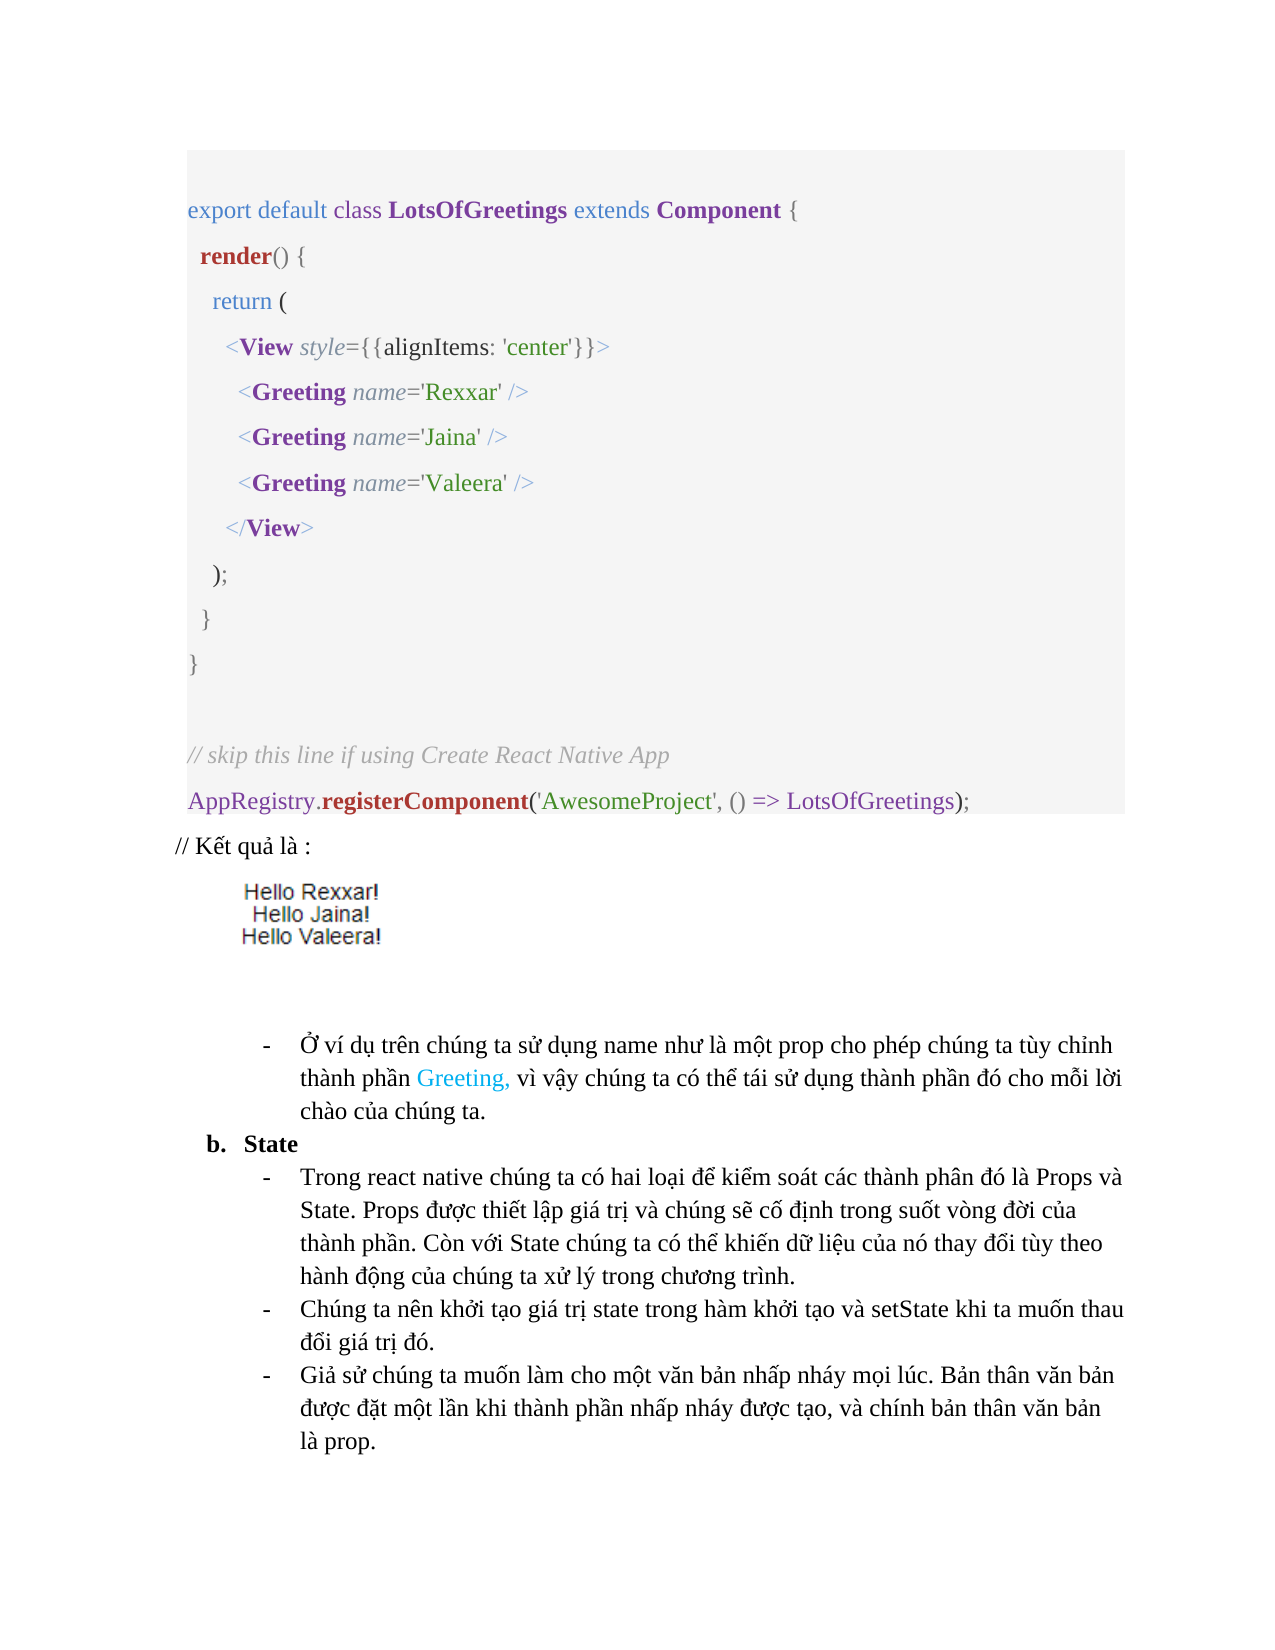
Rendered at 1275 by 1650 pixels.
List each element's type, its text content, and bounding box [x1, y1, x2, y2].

text </View> [187, 513, 1125, 542]
text <Greeting name='Jaina' /> [187, 422, 1125, 451]
text render() { [187, 241, 1125, 269]
text AppRegistry.registerComponent('AwesomeProject', () => LotsOfGreetings); [187, 786, 1125, 814]
text ); [187, 559, 1125, 587]
list Giả sử chúng ta muốn làm cho một văn bản nhấp nháy mọi lúc. Bản thân văn bản được đặt một lần khi thành phần nhấp nháy được tạo, và chính bản thân văn bản là prop. [262, 1360, 1125, 1455]
list Trong react native chúng ta có hai loại để kiểm soát các thành phân đó là Props và State. Props được thiết lập giá trị và chúng sẽ cố định trong suốt vòng đời của thành phần. Còn với State chúng ta có thể khiến dữ liệu của nó thay đổi tùy theo hành động của chúng ta xử lý trong chương trình. [262, 1162, 1125, 1290]
text } [187, 649, 1125, 678]
text <Greeting name='Rexxar' /> [187, 377, 1125, 406]
picture [184, 882, 439, 1014]
text return ( [187, 286, 1125, 315]
text // skip this line if using Create React Native App [187, 740, 1125, 769]
list Chúng ta nên khởi tạo giá trị state trong hàm khởi tạo và setState khi ta muốn thau đổi giá trị đó. [262, 1294, 1125, 1356]
text <Greeting name='Valeera' /> [187, 468, 1125, 497]
text } [187, 604, 1125, 633]
list State [206, 1129, 1125, 1158]
text export default class LotsOfGreetings extends Component { [187, 195, 1125, 224]
text <View style={{alignItems: 'center'}}> [187, 332, 1125, 360]
text // Kết quả là : [150, 831, 1125, 860]
list Ở ví dụ trên chúng ta sử dụng name như là một prop cho phép chúng ta tùy chỉnh thành phần Greeting, vì vậy chúng ta có thể tái sử dụng thành phần đó cho mỗi lời chào của chúng ta. [262, 1030, 1125, 1125]
